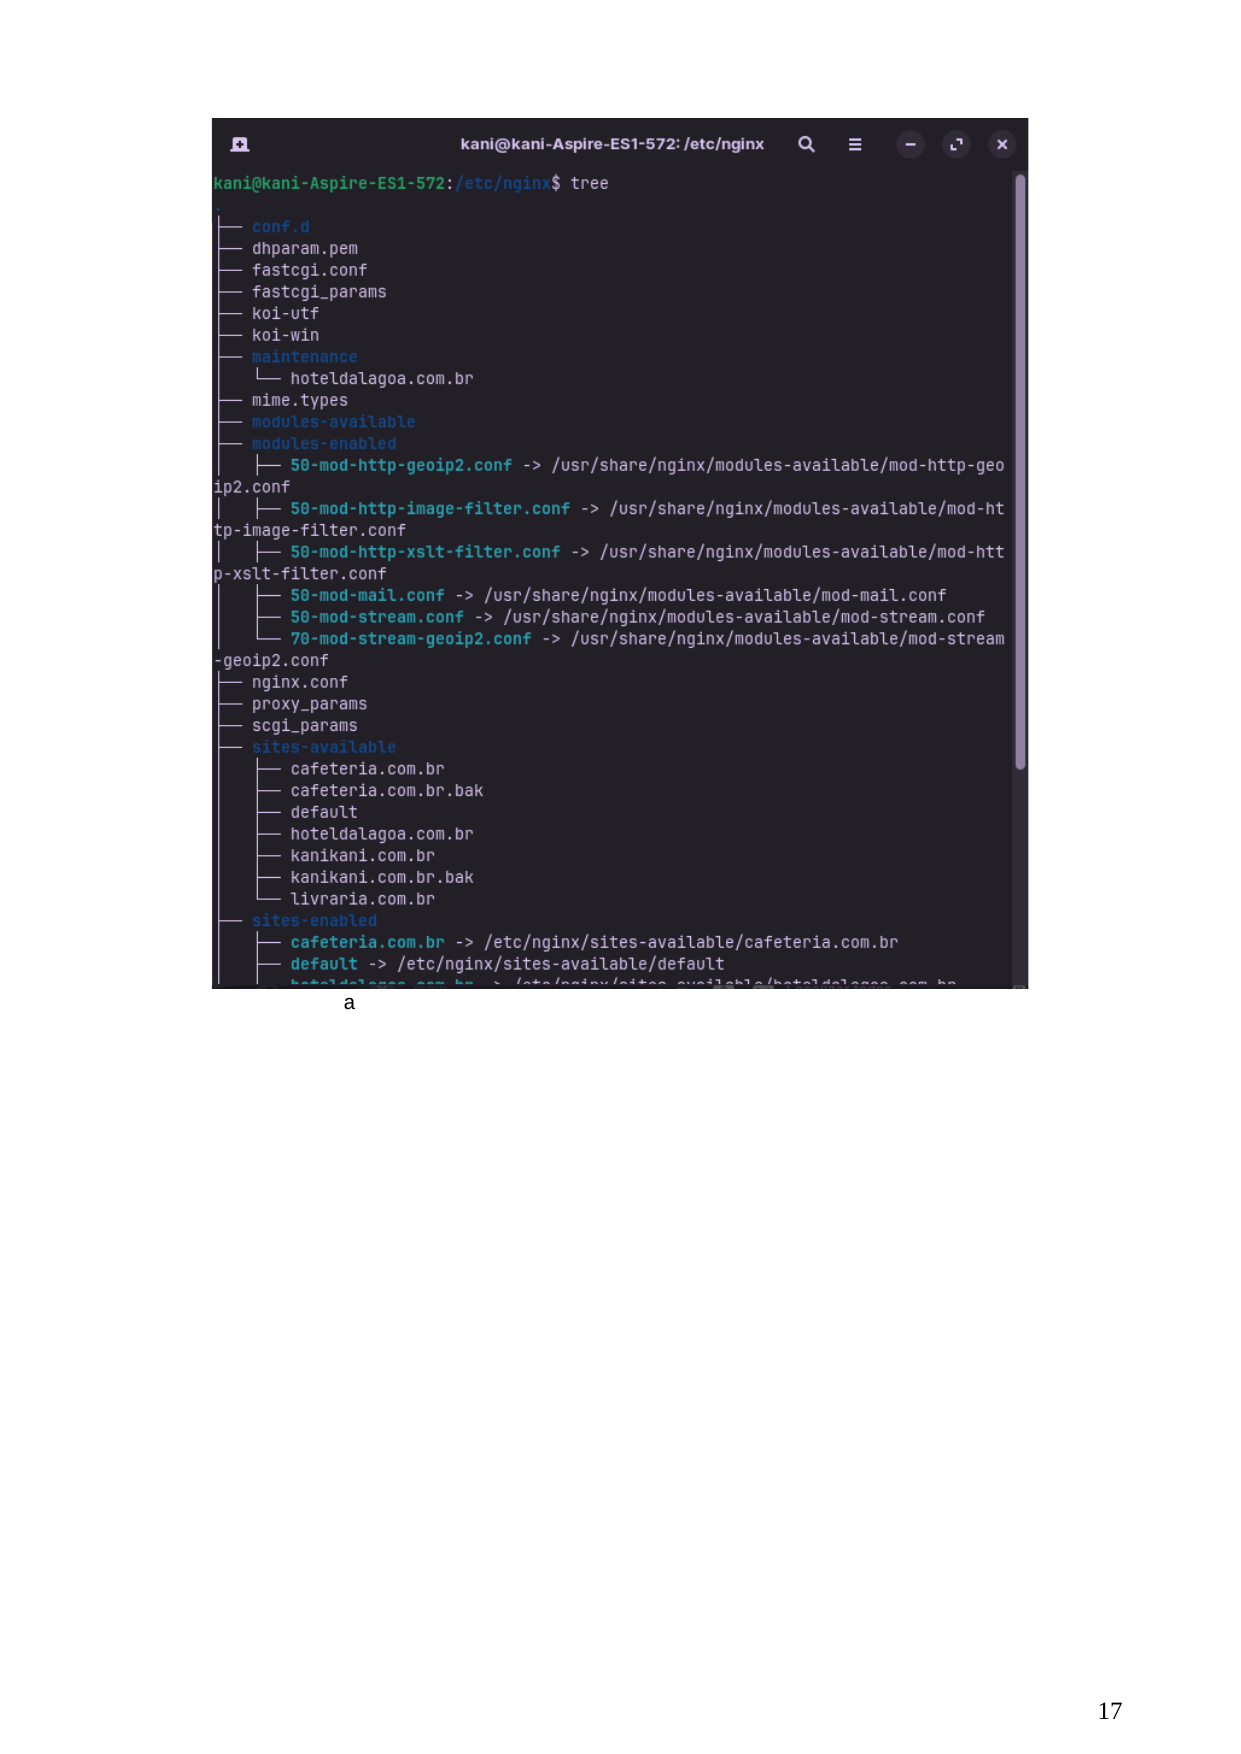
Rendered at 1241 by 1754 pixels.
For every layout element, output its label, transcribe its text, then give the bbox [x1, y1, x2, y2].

picture [211, 118, 1029, 989]
